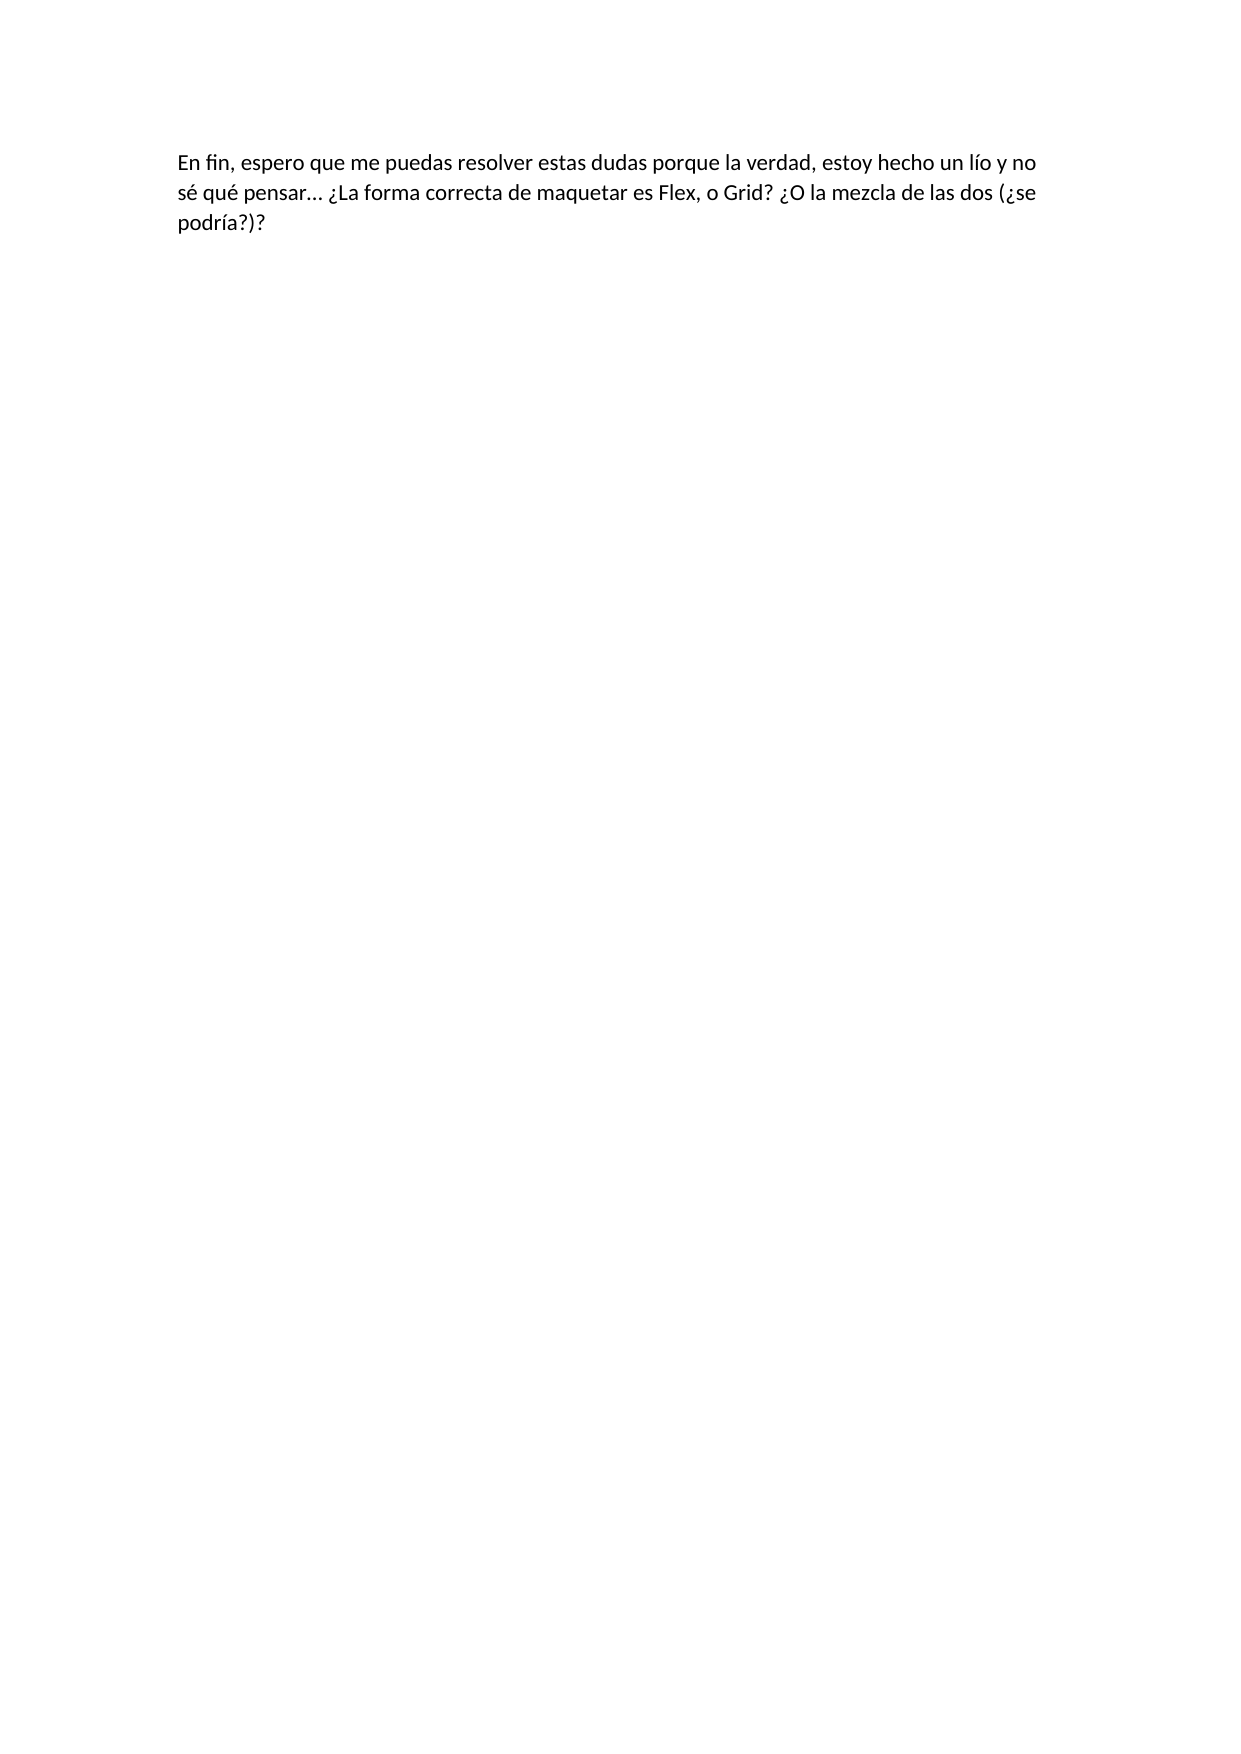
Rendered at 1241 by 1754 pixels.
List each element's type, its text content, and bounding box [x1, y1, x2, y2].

text En fin, espero que me puedas resolver estas dudas porque la verdad, estoy hecho un lío y no sé qué pensar… ¿La forma correcta de maquetar es Flex, o Grid? ¿O la mezcla de las dos (¿se podría?)? [177, 148, 1063, 236]
